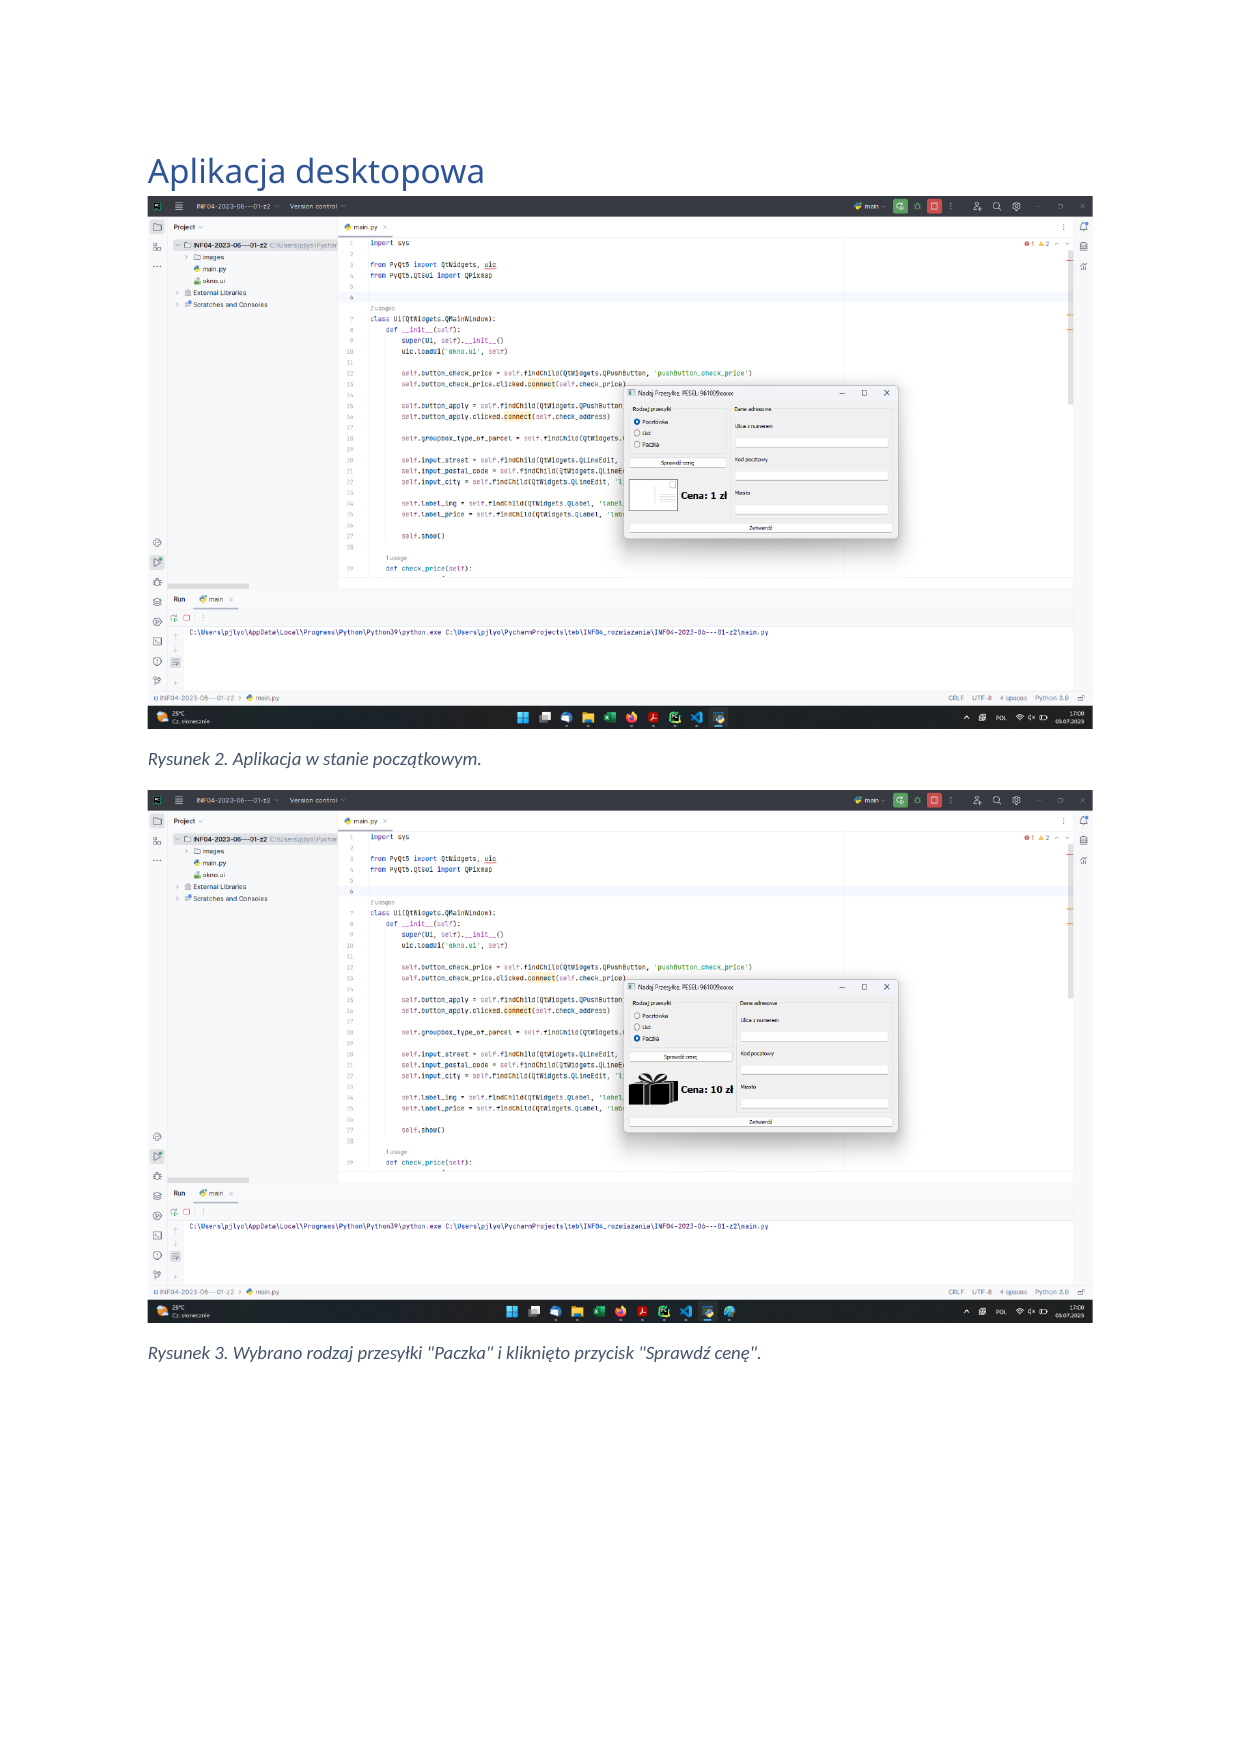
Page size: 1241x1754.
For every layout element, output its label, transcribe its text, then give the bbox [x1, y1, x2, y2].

picture [147, 790, 1093, 1323]
subtitle Aplikacja desktopowa [148, 148, 1093, 193]
picture [147, 196, 1093, 729]
